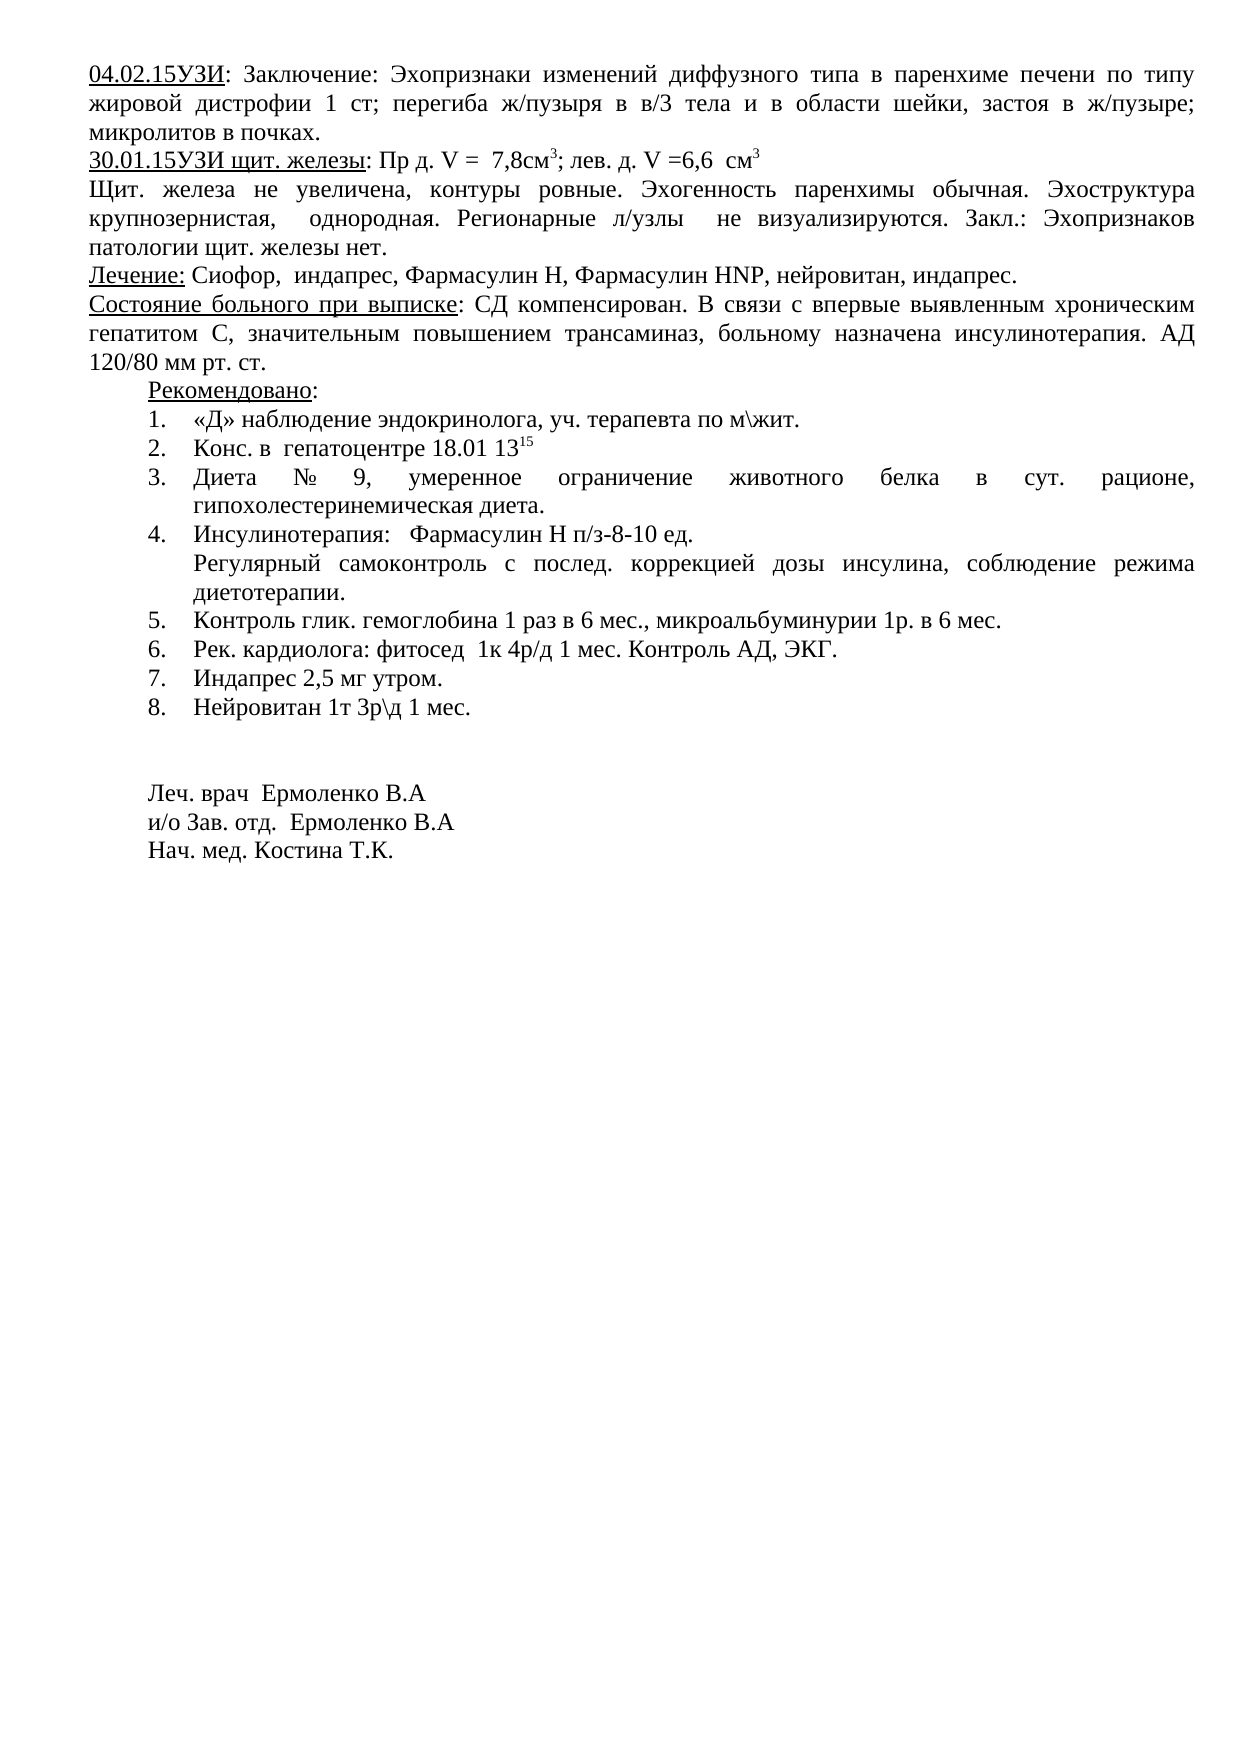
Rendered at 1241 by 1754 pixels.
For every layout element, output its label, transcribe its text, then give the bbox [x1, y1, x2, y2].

list Инсулинотерапия: Фармасулин Н п/з-8-10 ед. [148, 519, 1196, 548]
text Регулярный самоконтроль с послед. коррекцией дозы инсулина, соблюдение режима диетотерапии. [193, 548, 1196, 605]
text 04.02.15УЗИ: Заключение: Эхопризнаки изменений диффузного типа в паренхиме печени по типу жировой дистрофии 1 ст; перегиба ж/пузыря в в/3 тела и в области шейки, застоя в ж/пузыре; микролитов в почках. [89, 59, 1196, 145]
list Рек. кардиолога: фитосед 1к 4р/д 1 мес. Контроль АД, ЭКГ. [148, 634, 1196, 663]
text Состояние больного при выписке: СД компенсирован. В связи с впервые выявленным хроническим гепатитом С, значительным повышением трансаминаз, больному назначена инсулинотерапия. АД 120/80 мм рт. ст. [89, 289, 1196, 375]
text 30.01.15УЗИ щит. железы: Пр д. V = 7,8см3; лев. д. V =6,6 см3 [89, 145, 1196, 174]
list Конс. в гепатоцентре 18.01 1315 [148, 433, 1196, 462]
list Нейровитан 1т 3р\д 1 мес. [148, 692, 1196, 720]
text Рекомендовано: [148, 375, 1196, 404]
text Нач. мед. Костина Т.К. [148, 835, 1196, 864]
list Индапрес 2,5 мг утром. [148, 663, 1196, 692]
text Лечение: Сиофор, индапрес, Фармасулин Н, Фармасулин НNР, нейровитан, индапрес. [89, 260, 1196, 289]
list Контроль глик. гемоглобина 1 раз в 6 мес., микроальбуминурии 1р. в 6 мес. [148, 605, 1196, 634]
text и/о Зав. отд. Ермоленко В.А [148, 807, 1196, 835]
list «Д» наблюдение эндокринолога, уч. терапевта по м\жит. [148, 404, 1196, 433]
text Щит. железа не увеличена, контуры ровные. Эхогенность паренхимы обычная. Эхоструктура крупнозернистая, однородная. Регионарные л/узлы не визуализируются. Закл.: Эхопризнаков патологии щит. железы нет. [89, 174, 1196, 260]
subtitle Леч. врач Ермоленко В.А [148, 778, 1196, 807]
list Диета № 9, умеренное ограничение животного белка в сут. рационе, гипохолестеринемическая диета. [148, 462, 1196, 519]
